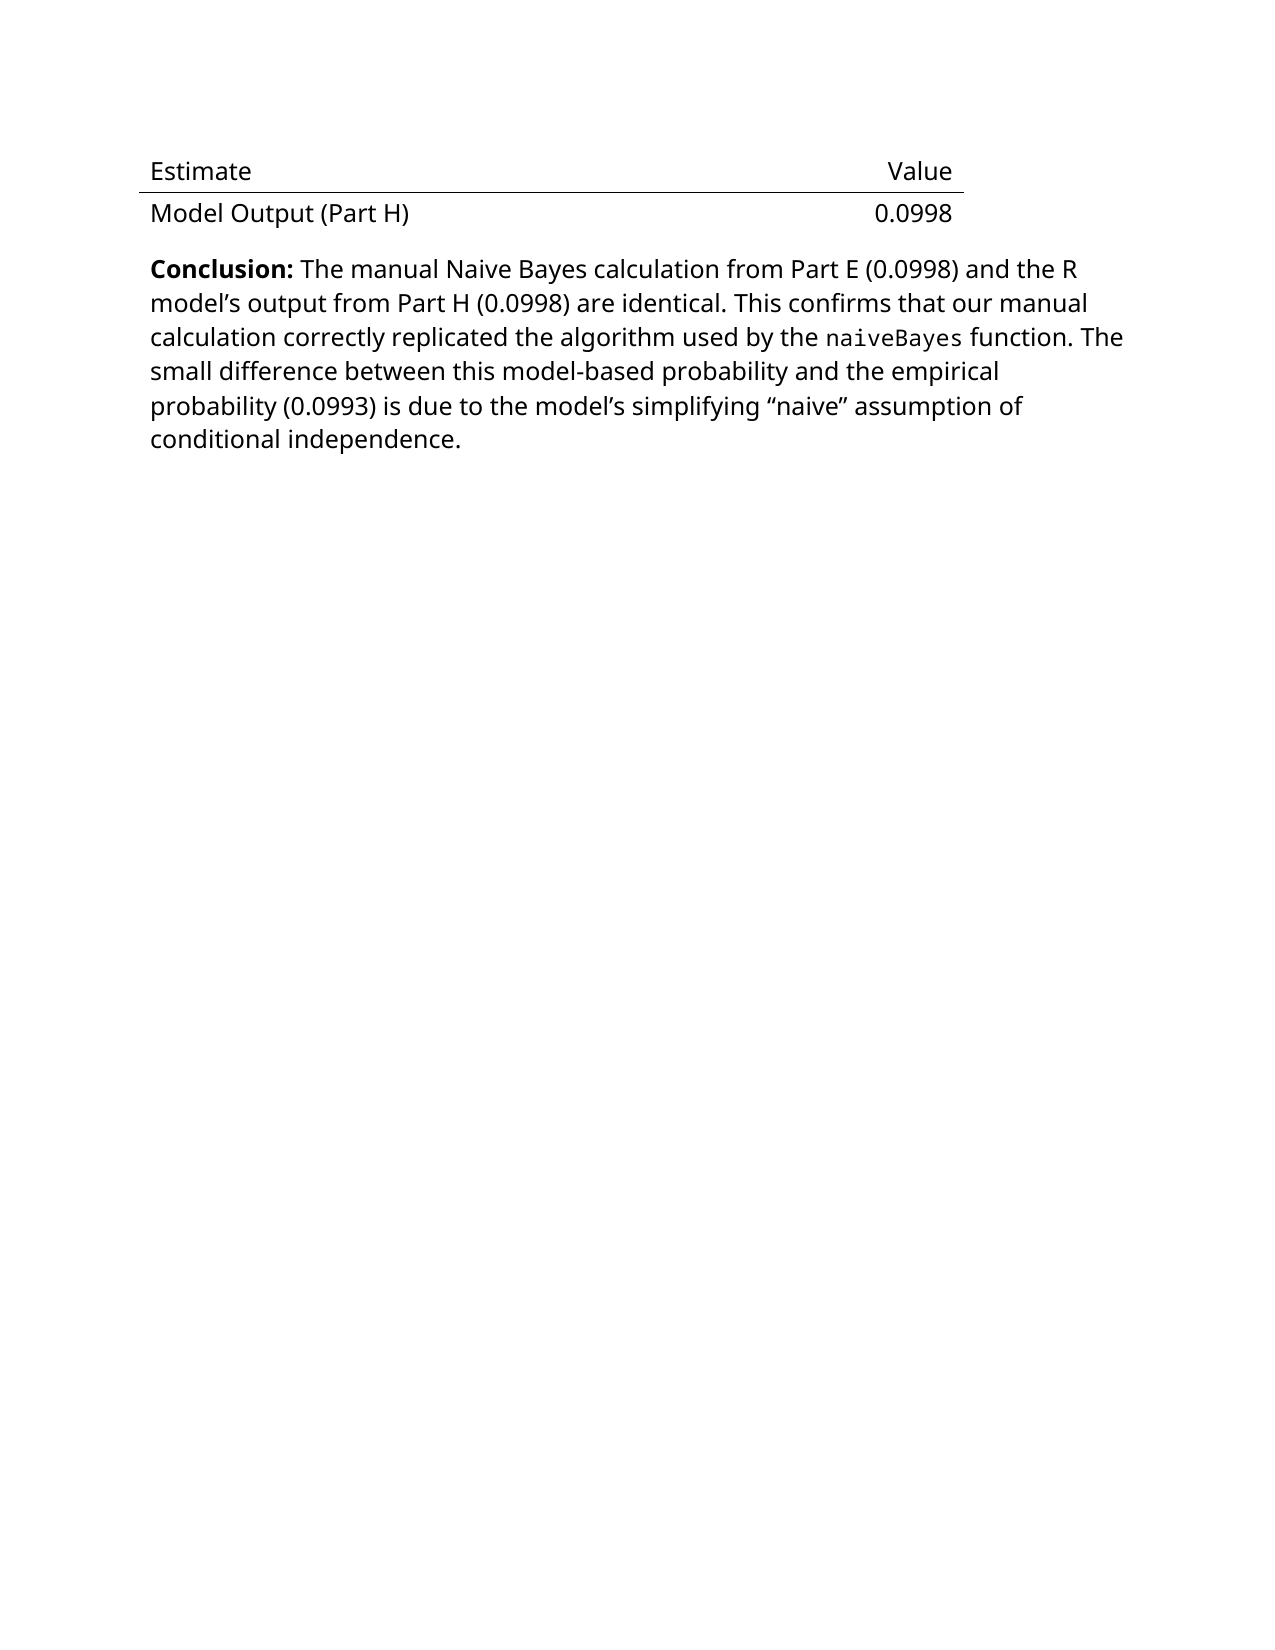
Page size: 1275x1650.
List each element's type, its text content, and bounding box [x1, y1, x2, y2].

table_cell 0.0998 [551, 193, 964, 233]
table_header Value [551, 150, 964, 192]
text Conclusion: The manual Naive Bayes calculation from Part E (0.0998) and the R model’s output from Part H (0.0998) are identical. This confirms that our manual calculation correctly replicated the algorithm used by the naiveBayes function. The small difference between this model-based probability and the empirical probability (0.0993) is due to the model’s simplifying “naive” assumption of conditional independence. [150, 252, 1125, 456]
table_header Estimate [139, 150, 551, 192]
table_cell Model Output (Part H) [139, 193, 551, 233]
